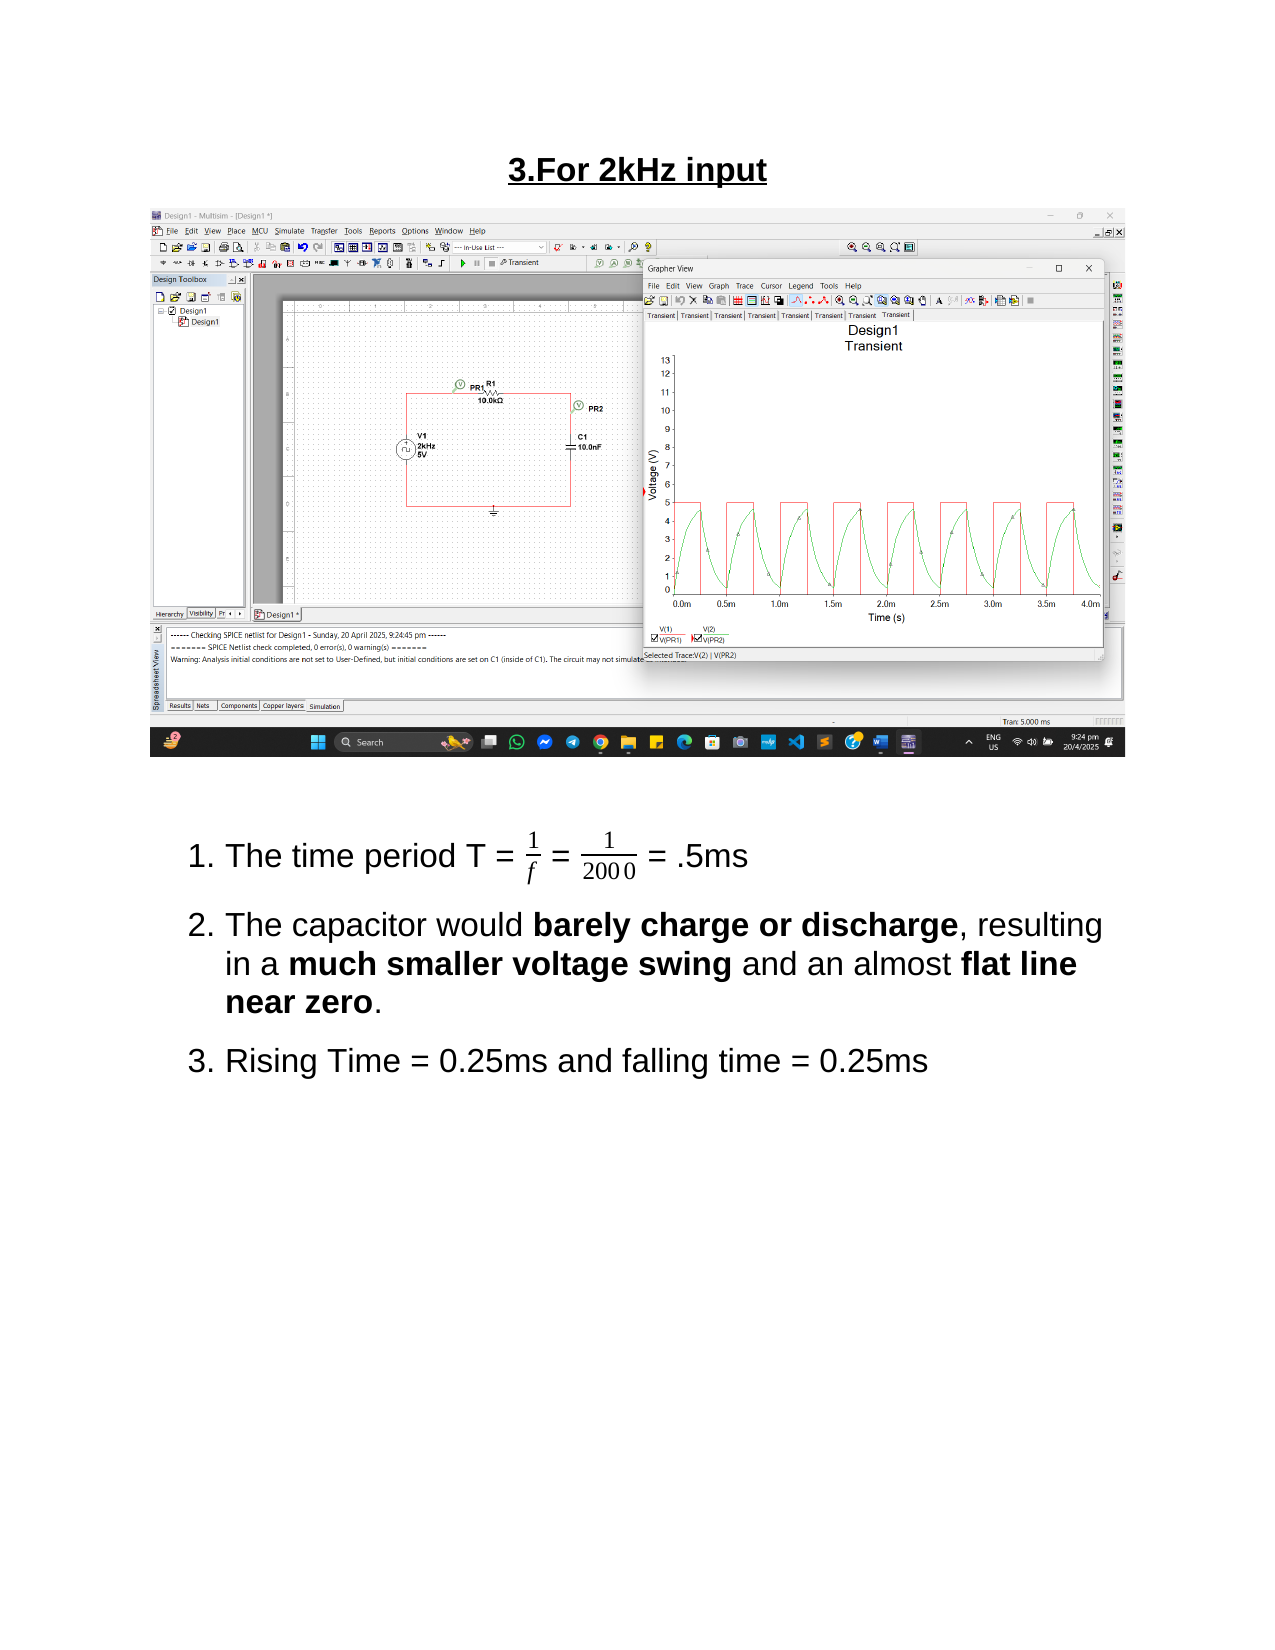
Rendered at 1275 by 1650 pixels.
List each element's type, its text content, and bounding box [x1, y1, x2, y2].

list Rising Time = 0.25ms and falling time = 0.25ms [187, 1041, 1125, 1079]
text 3.For 2kHz input [150, 150, 1125, 188]
picture [150, 208, 1125, 757]
list The capacitor would barely charge or discharge, resulting in a much smaller voltage swing and an almost flat line near zero. [187, 905, 1125, 1021]
list The time period T = = = .5ms [187, 826, 1125, 885]
